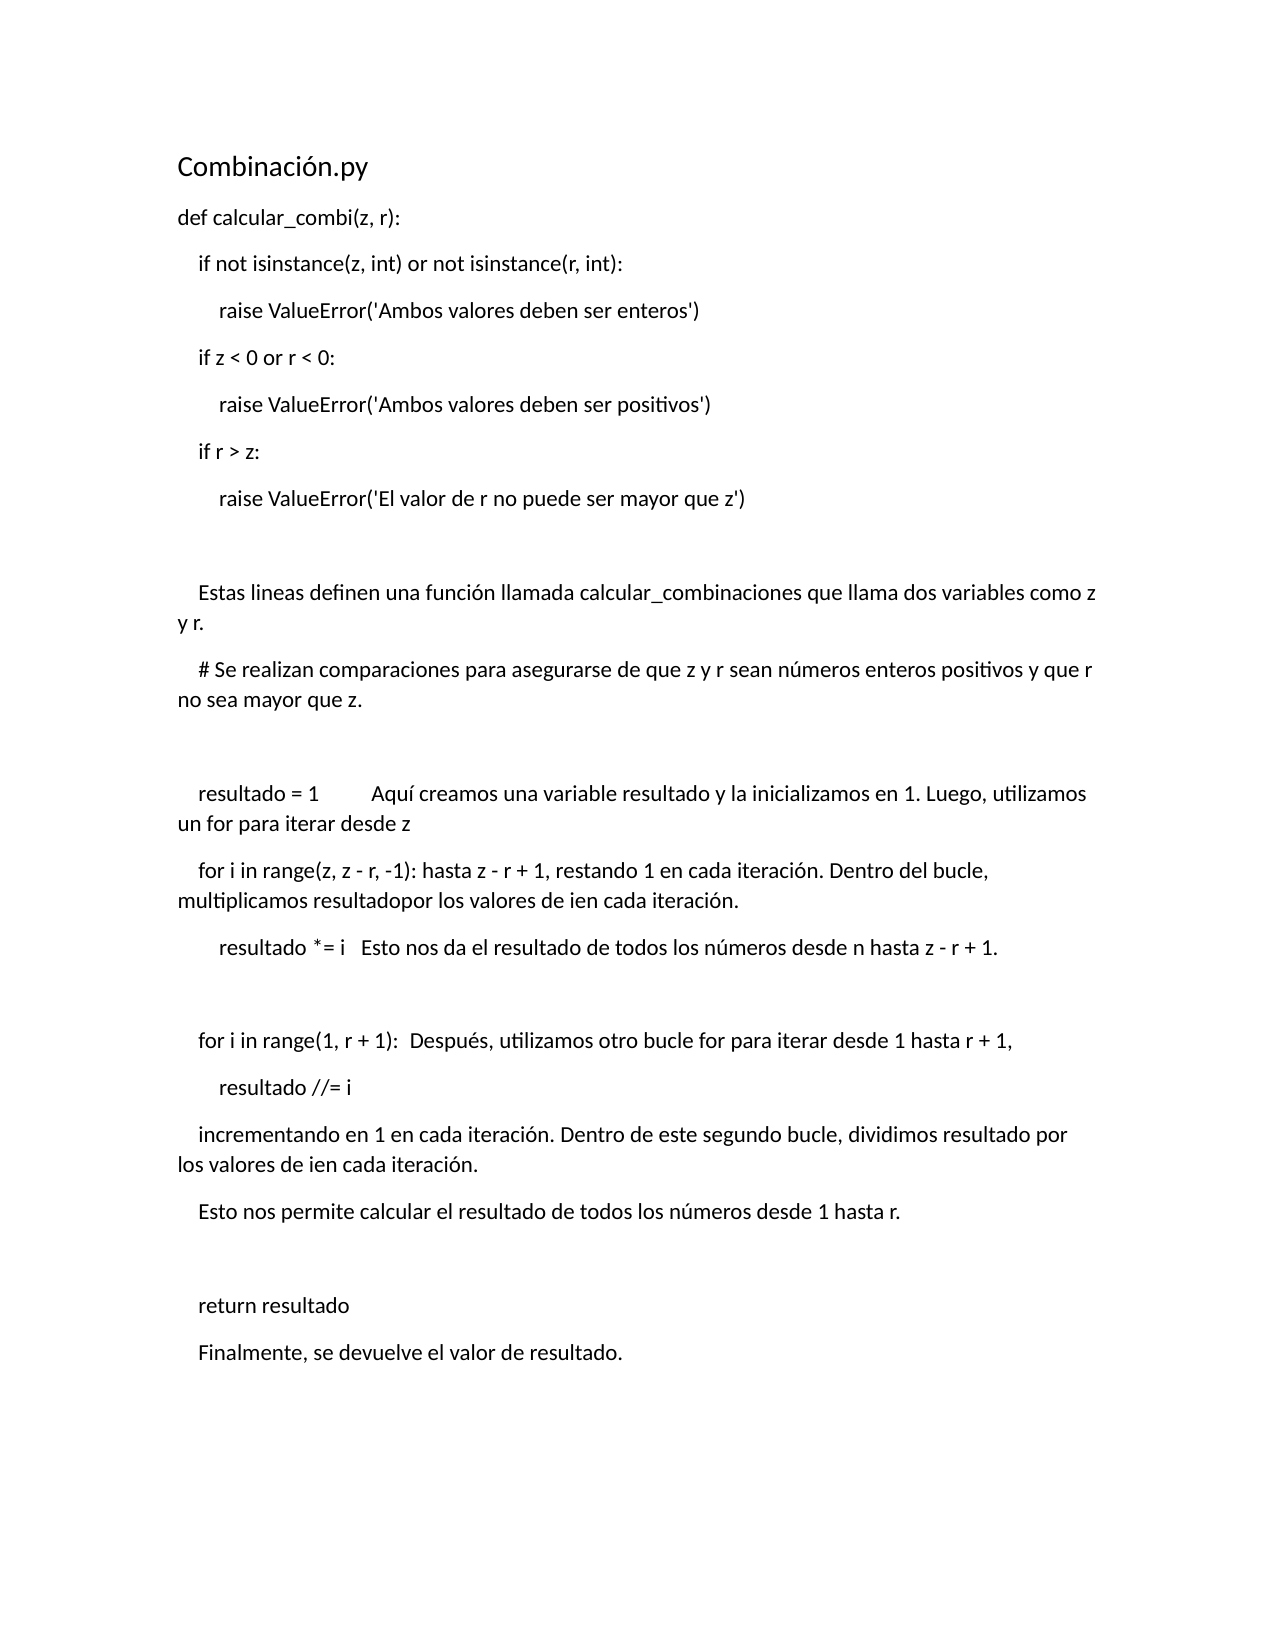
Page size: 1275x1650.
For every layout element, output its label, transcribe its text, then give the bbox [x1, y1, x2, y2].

text Esto nos permite calcular el resultado de todos los números desde 1 hasta r. [177, 1197, 1098, 1226]
text for i in range(z, z - r, -1): hasta z - r + 1, restando 1 en cada iteración. Dentro del bucle, multiplicamos resultadopor los valores de ien cada iteración. [177, 856, 1098, 914]
text if not isinstance(z, int) or not isinstance(r, int): [177, 249, 1098, 278]
text Estas lineas definen una función llamada calcular_combinaciones que llama dos variables como z y r. [177, 578, 1098, 636]
text Combinación.py [177, 148, 1098, 183]
text return resultado [177, 1291, 1098, 1319]
text raise ValueError('Ambos valores deben ser enteros') [177, 296, 1098, 324]
text raise ValueError('El valor de r no puede ser mayor que z') [177, 484, 1098, 512]
text if r > z: [177, 437, 1098, 465]
text raise ValueError('Ambos valores deben ser positivos') [177, 390, 1098, 418]
text if z < 0 or r < 0: [177, 343, 1098, 371]
text incrementando en 1 en cada iteración. Dentro de este segundo bucle, dividimos resultado por los valores de ien cada iteración. [177, 1120, 1098, 1179]
text for i in range(1, r + 1): Después, utilizamos otro bucle for para iterar desde 1 hasta r + 1, [177, 1027, 1098, 1055]
text resultado *= i Esto nos da el resultado de todos los números desde n hasta z - r + 1. [177, 933, 1098, 961]
text Finalmente, se devuelve el valor de resultado. [177, 1338, 1098, 1366]
text # Se realizan comparaciones para asegurarse de que z y r sean números enteros positivos y que r no sea mayor que z. [177, 655, 1098, 713]
text resultado //= i [177, 1073, 1098, 1102]
text def calcular_combi(z, r): [177, 203, 1098, 231]
text resultado = 1 Aquí creamos una variable resultado y la inicializamos en 1. Luego, utilizamos un for para iterar desde z [177, 779, 1098, 837]
